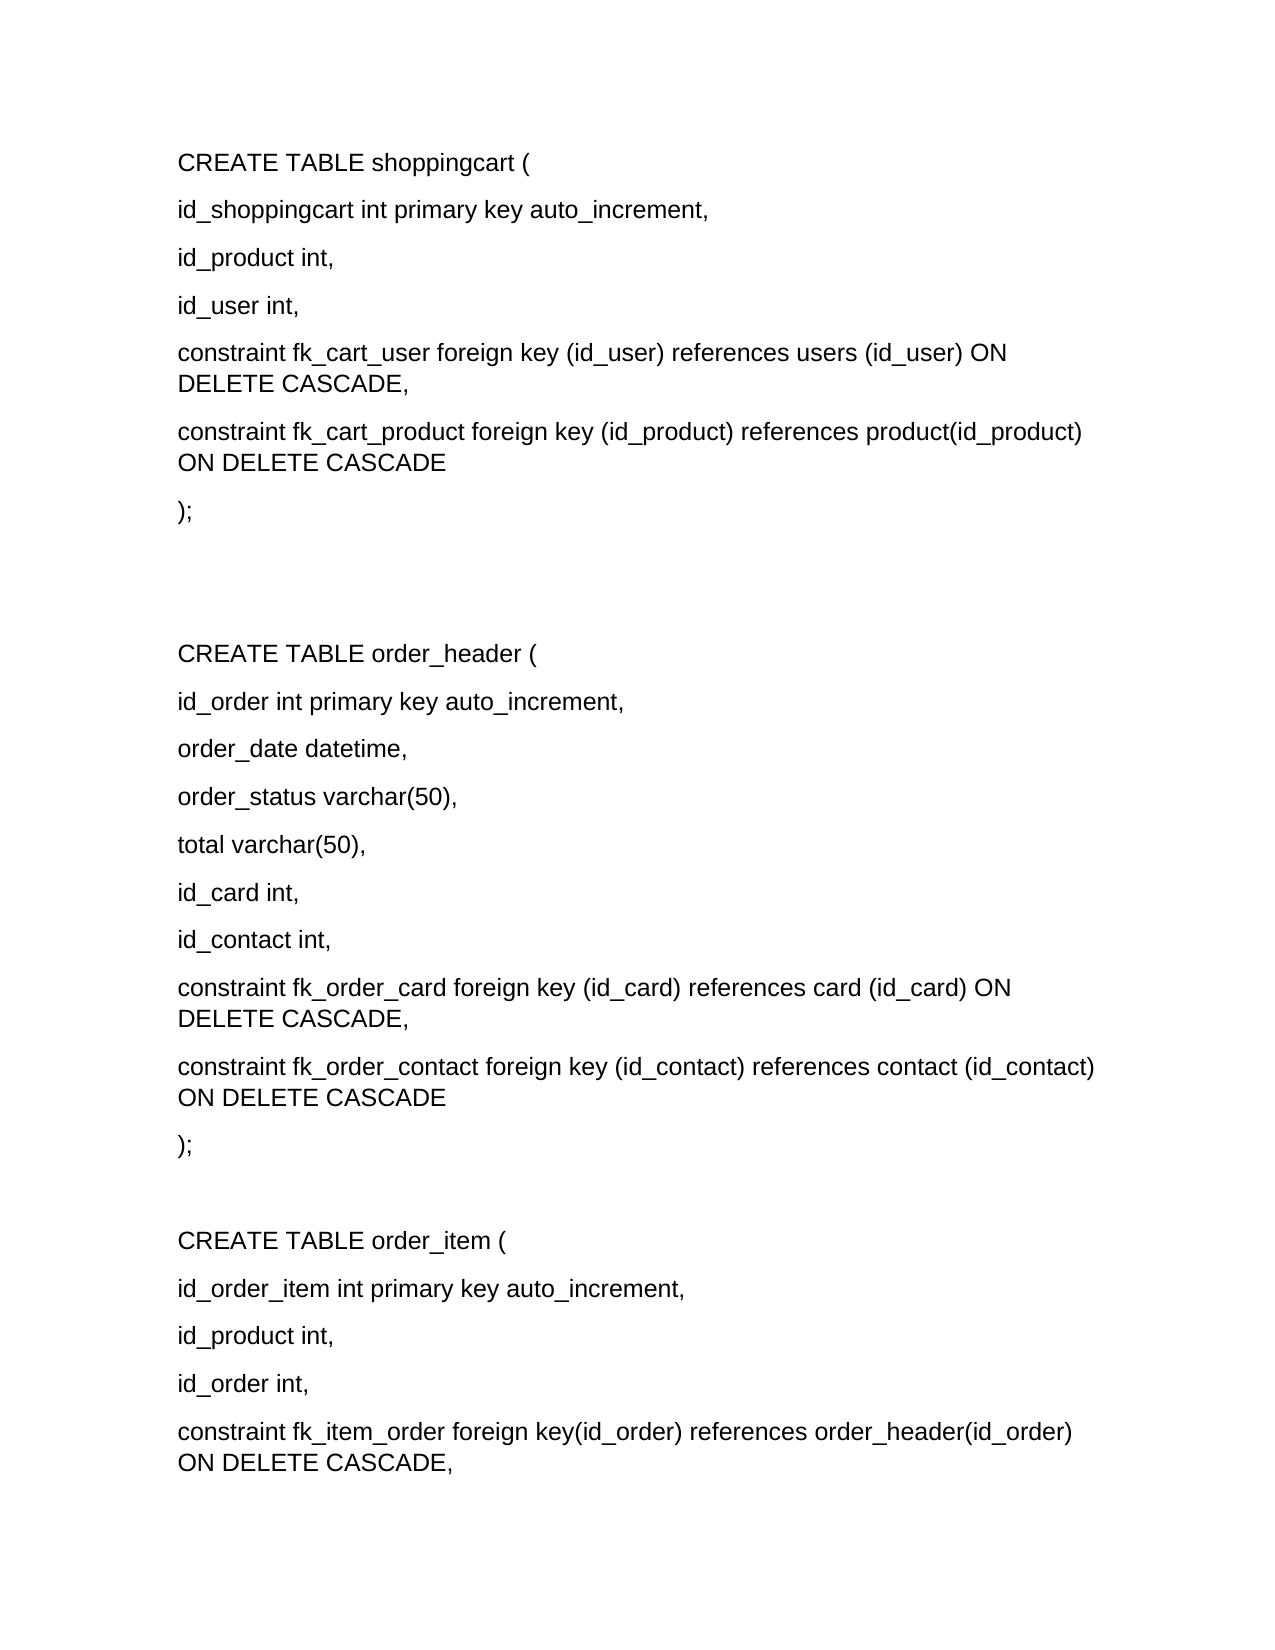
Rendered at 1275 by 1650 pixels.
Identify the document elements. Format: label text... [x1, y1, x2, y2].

text order_date datetime, [177, 734, 1098, 763]
text id_order_item int primary key auto_increment, [177, 1274, 1098, 1302]
text constraint fk_cart_user foreign key (id_user) references users (id_user) ON DELETE CASCADE, [177, 338, 1098, 398]
text CREATE TABLE order_item ( [177, 1226, 1098, 1255]
text id_user int, [177, 291, 1098, 319]
text id_order int, [177, 1369, 1098, 1398]
text id_product int, [177, 1321, 1098, 1350]
text constraint fk_item_order foreign key(id_order) references order_header(id_order) ON DELETE CASCADE, [177, 1417, 1098, 1477]
text id_shoppingcart int primary key auto_increment, [177, 195, 1098, 224]
text order_status varchar(50), [177, 782, 1098, 811]
text CREATE TABLE shoppingcart ( [177, 148, 1098, 176]
text id_product int, [177, 243, 1098, 272]
text constraint fk_cart_product foreign key (id_product) references product(id_product) ON DELETE CASCADE [177, 417, 1098, 477]
text id_order int primary key auto_increment, [177, 687, 1098, 716]
text CREATE TABLE order_header ( [177, 639, 1098, 668]
text constraint fk_order_contact foreign key (id_contact) references contact (id_contact) ON DELETE CASCADE [177, 1052, 1098, 1112]
text constraint fk_order_card foreign key (id_card) references card (id_card) ON DELETE CASCADE, [177, 973, 1098, 1033]
text total varchar(50), [177, 830, 1098, 859]
text id_card int, [177, 878, 1098, 906]
text ); [177, 1131, 1098, 1159]
text ); [177, 496, 1098, 525]
text id_contact int, [177, 925, 1098, 954]
